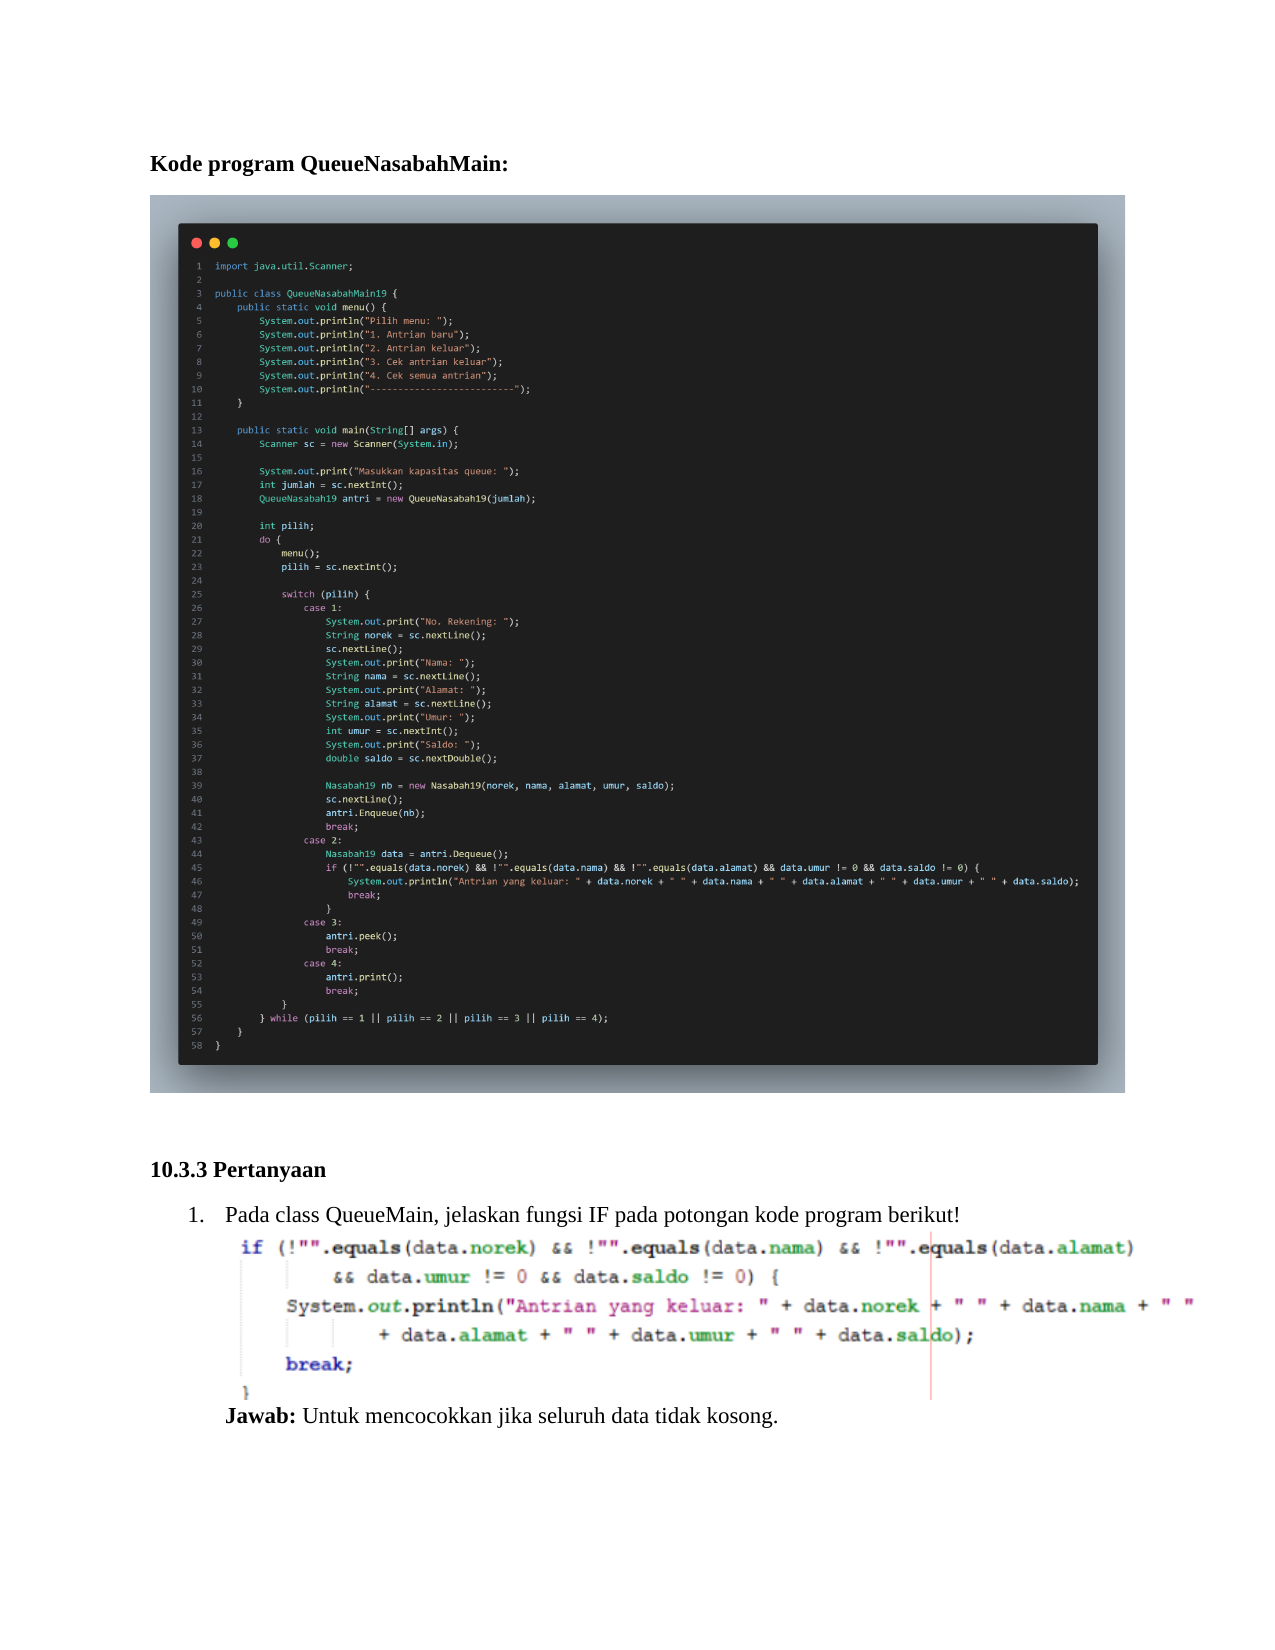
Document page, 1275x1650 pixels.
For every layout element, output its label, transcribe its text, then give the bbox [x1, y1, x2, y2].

picture [225, 1230, 1200, 1400]
list Jawab: Untuk mencocokkan jika seluruh data tidak kosong. [225, 1402, 1125, 1428]
list Pada class QueueMain, jelaskan fungsi IF pada potongan kode program berikut! [187, 1202, 1125, 1228]
text Kode program QueueNasabahMain: [150, 150, 1125, 176]
picture [150, 195, 1125, 1093]
text 10.3.3 Pertanyaan [150, 1156, 1125, 1183]
